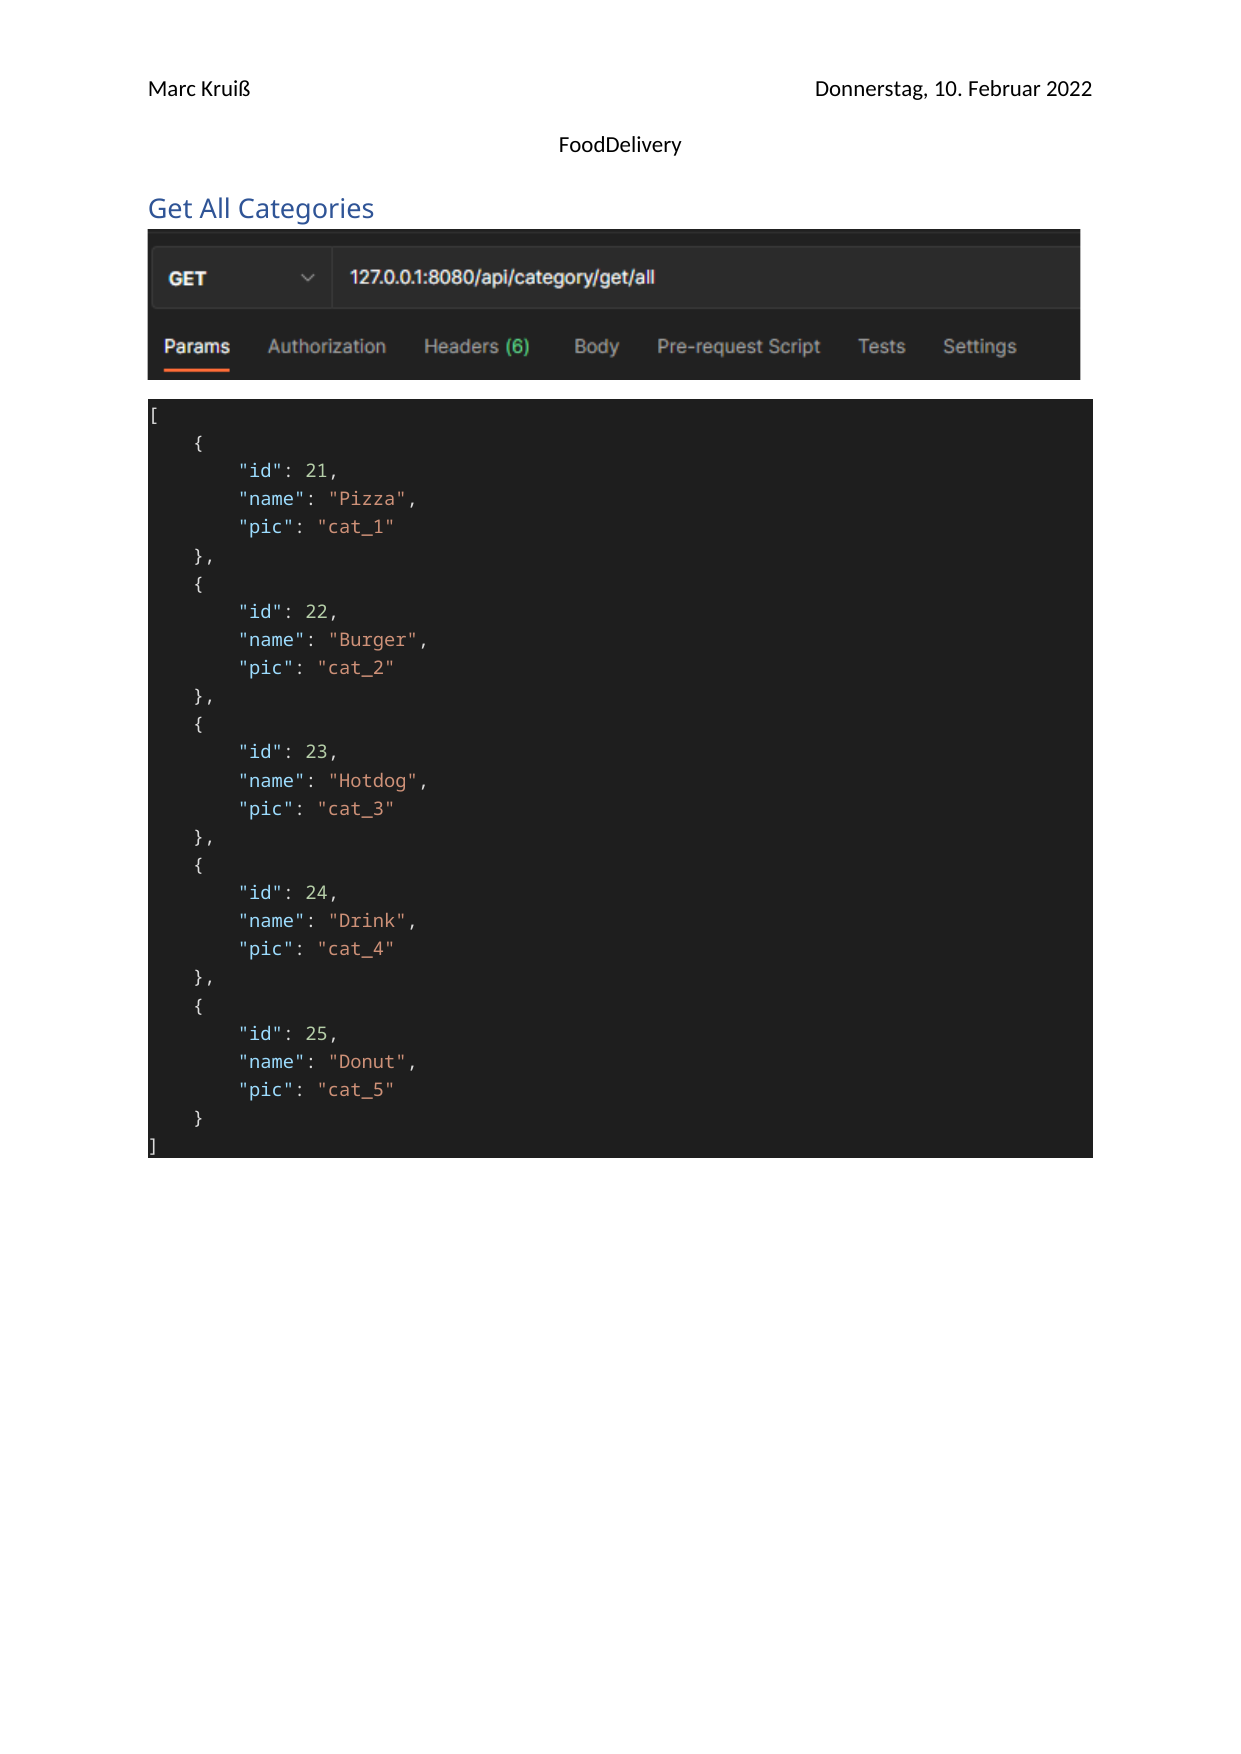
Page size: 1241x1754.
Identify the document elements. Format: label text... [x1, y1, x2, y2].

text "name": "Drink", [148, 905, 1093, 933]
text "pic": "cat_5" [148, 1074, 1093, 1102]
text "name": "Hotdog", [148, 764, 1093, 792]
text "pic": "cat_3" [148, 792, 1093, 821]
text "id": 25, [148, 1017, 1093, 1046]
text "id": 23, [148, 736, 1093, 764]
text "name": "Pizza", [148, 483, 1093, 511]
text "name": "Burger", [148, 624, 1093, 652]
text { [148, 427, 1093, 455]
text "pic": "cat_1" [148, 511, 1093, 539]
picture [147, 229, 1081, 380]
text "id": 21, [148, 455, 1093, 483]
text ] [148, 1130, 1093, 1158]
text } [148, 1102, 1093, 1130]
text "pic": "cat_4" [148, 933, 1093, 961]
text }, [148, 961, 1093, 989]
text "id": 24, [148, 877, 1093, 905]
text "pic": "cat_2" [148, 652, 1093, 680]
text { [148, 849, 1093, 877]
text [ [148, 399, 1093, 427]
subtitle Get All Categories [148, 190, 1093, 227]
text { [148, 567, 1093, 596]
text }, [148, 821, 1093, 849]
text }, [148, 680, 1093, 708]
text { [148, 708, 1093, 736]
text "name": "Donut", [148, 1046, 1093, 1074]
text }, [148, 539, 1093, 567]
text { [148, 989, 1093, 1017]
text "id": 22, [148, 596, 1093, 624]
